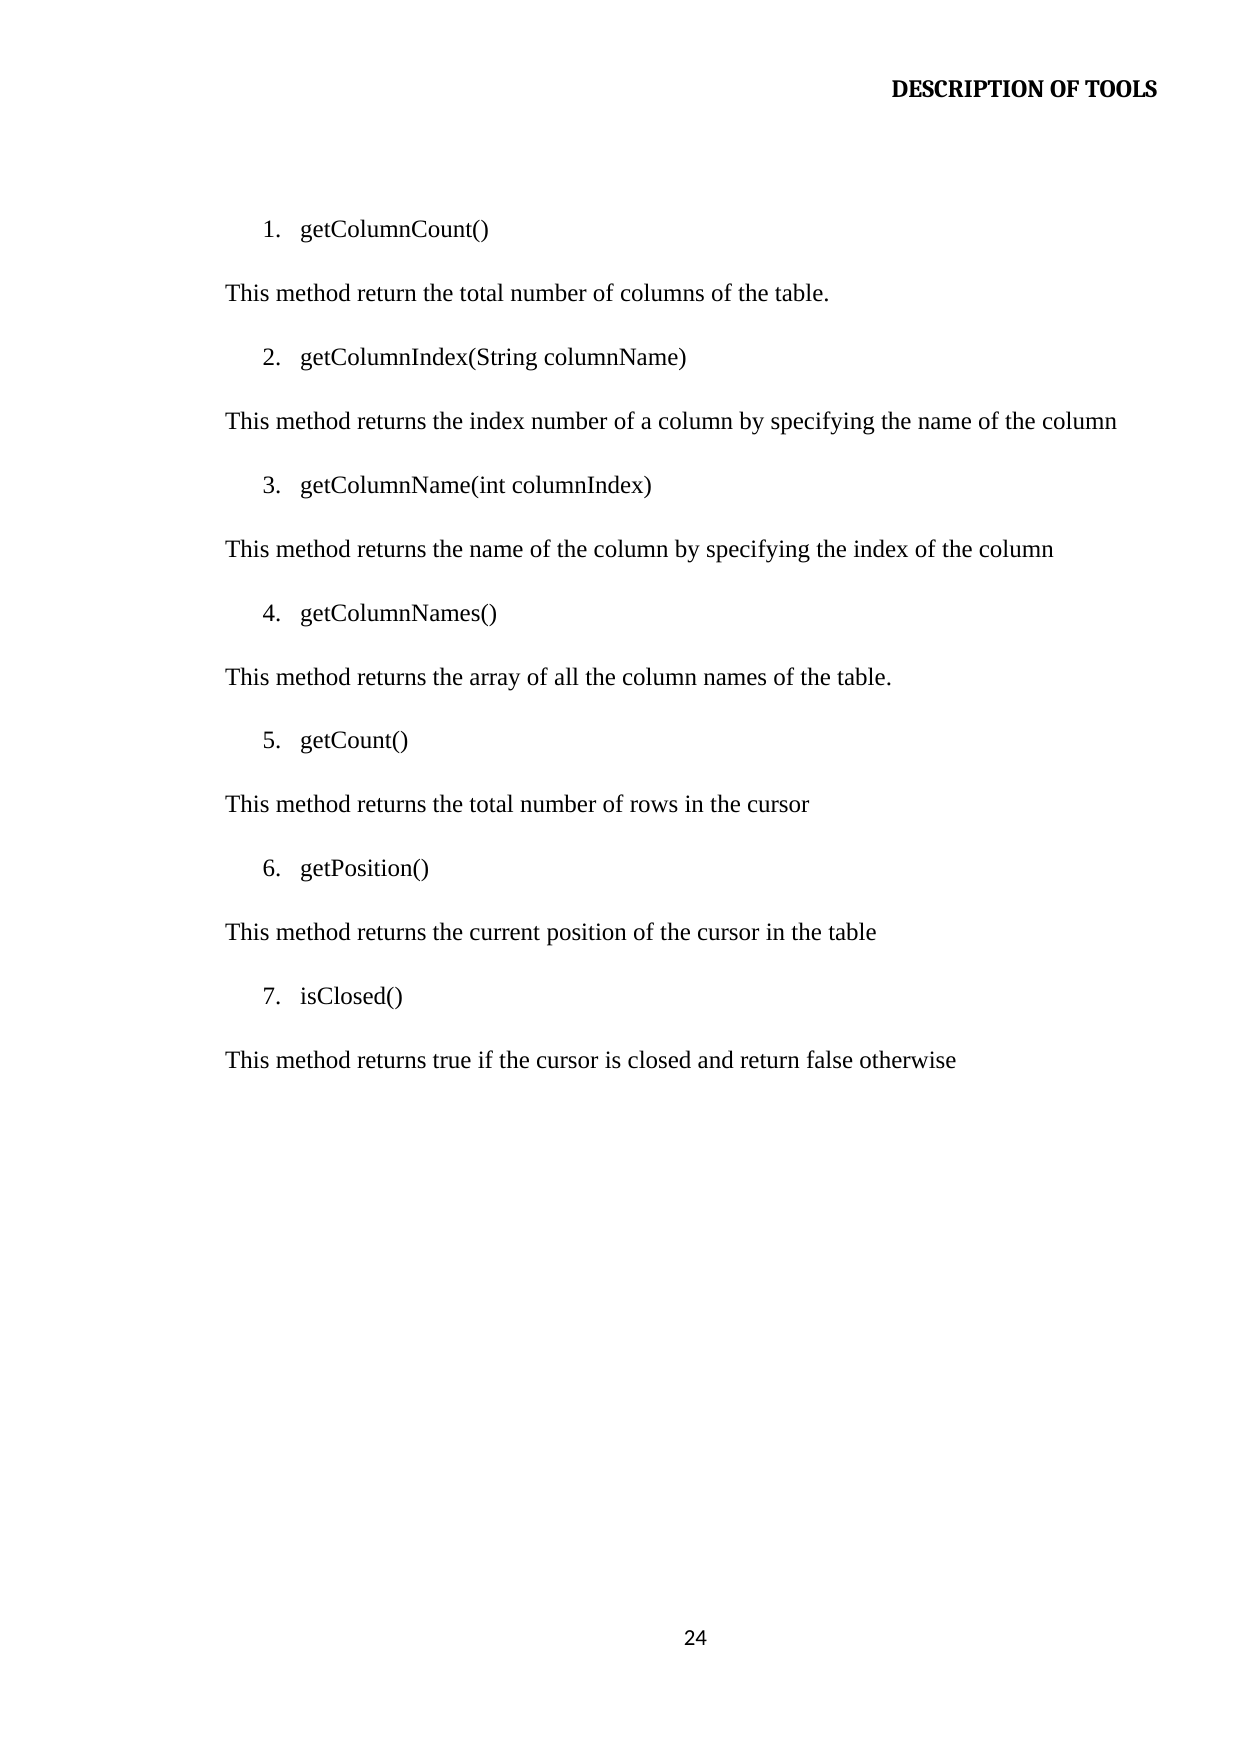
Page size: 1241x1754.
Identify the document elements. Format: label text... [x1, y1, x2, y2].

list getColumnCount() [262, 214, 1165, 243]
text This method returns the array of all the column names of the table. [225, 662, 1165, 690]
text This method return the total number of columns of the table. [225, 278, 1165, 307]
text This method returns the index number of a column by specifying the name of the column [225, 406, 1165, 434]
list getCount() [262, 726, 1165, 754]
list getPosition() [262, 853, 1165, 882]
list getColumnIndex(String columnName) [262, 342, 1165, 371]
list getColumnNames() [262, 598, 1165, 626]
text This method returns true if the cursor is closed and return false otherwise [225, 1045, 1165, 1074]
text This method returns the total number of rows in the cursor [225, 789, 1165, 818]
list getColumnName(int columnIndex) [262, 470, 1165, 498]
text This method returns the name of the column by specifying the index of the column [225, 534, 1165, 562]
text This method returns the current position of the cursor in the table [225, 917, 1165, 946]
list isClosed() [262, 981, 1165, 1010]
